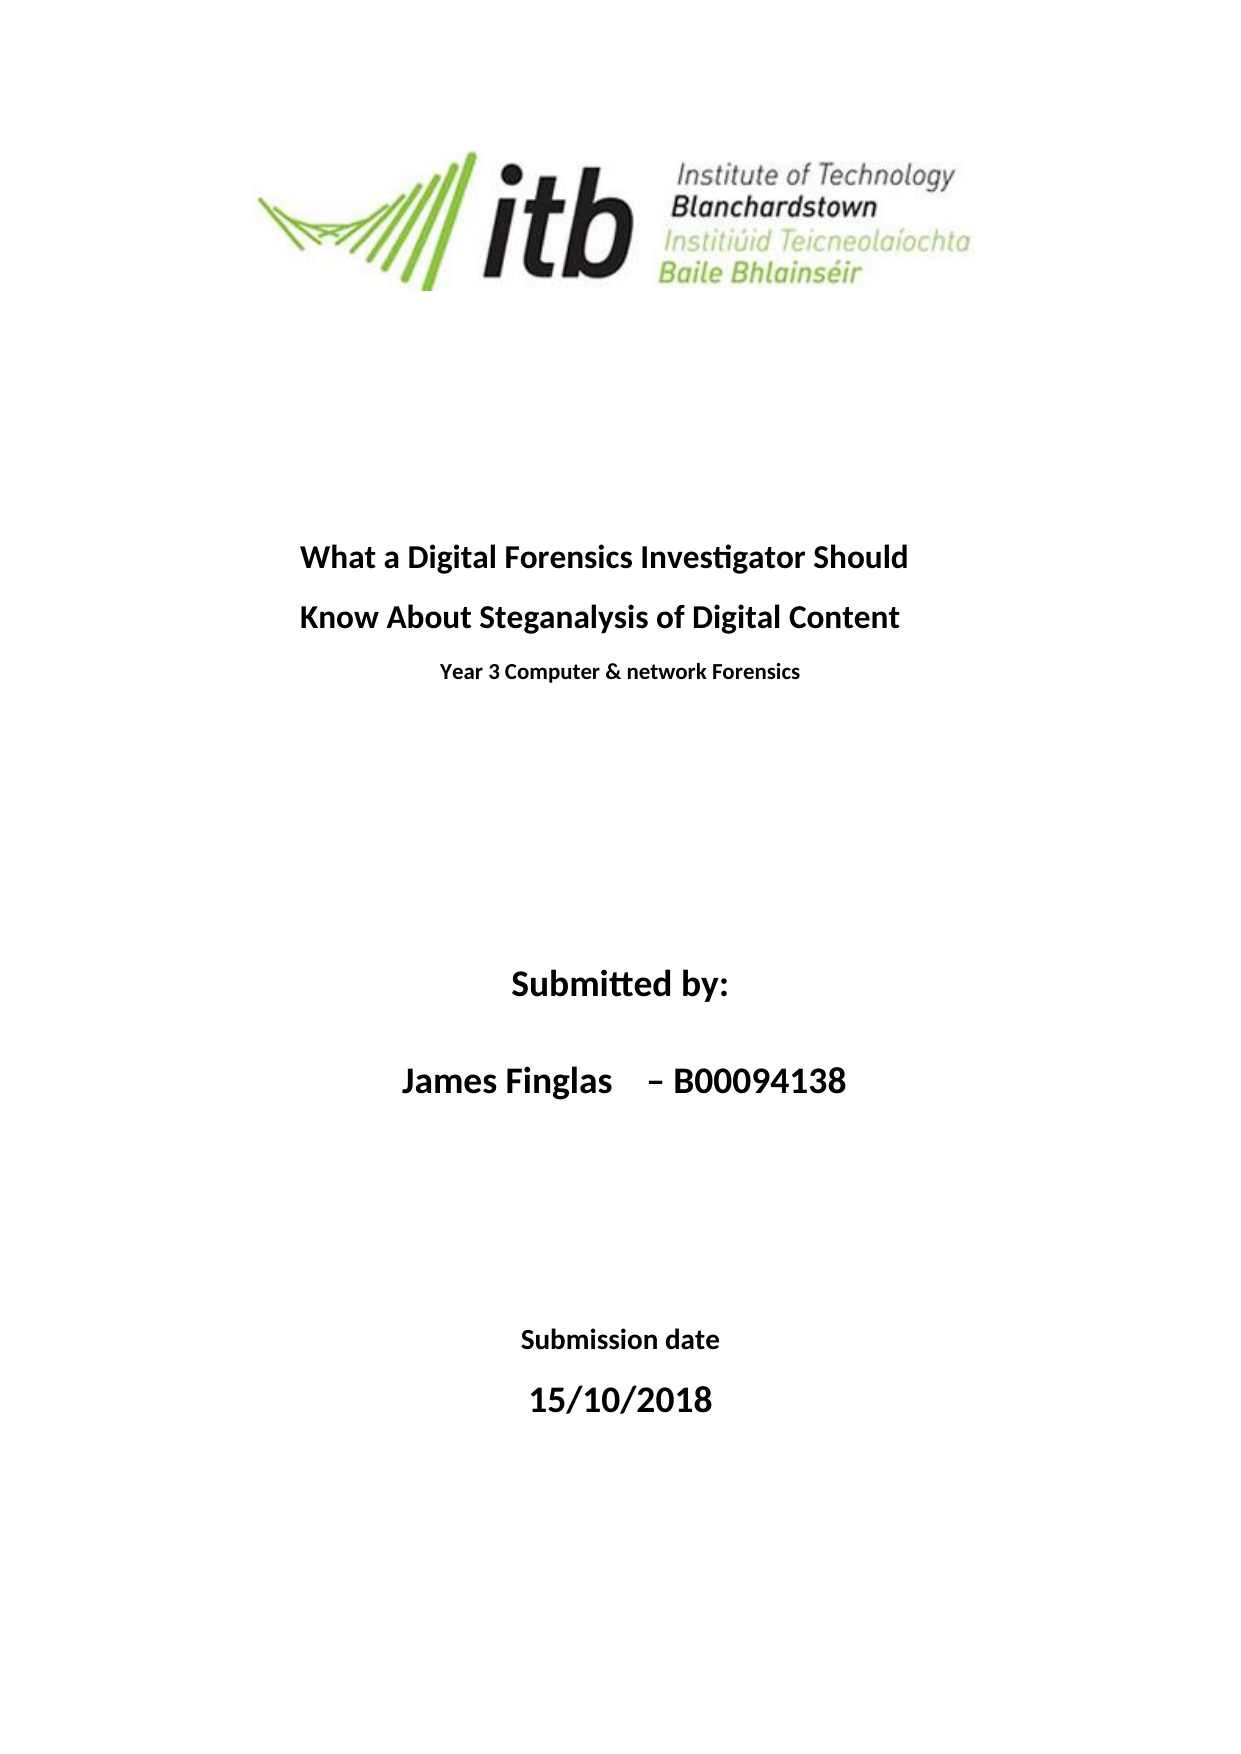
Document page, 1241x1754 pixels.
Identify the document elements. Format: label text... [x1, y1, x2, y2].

picture [252, 150, 989, 291]
text Submitted by: [150, 960, 1090, 1038]
text Submission date [150, 1321, 1090, 1357]
text Know About Steganalysis of Digital Content [225, 597, 1090, 637]
text 15/10/2018 [150, 1376, 1090, 1422]
text What a Digital Forensics Investigator Should [225, 536, 1090, 577]
text Year 3 Computer & network Forensics [150, 657, 1090, 685]
text James Finglas – B00094138 [150, 1057, 1090, 1102]
